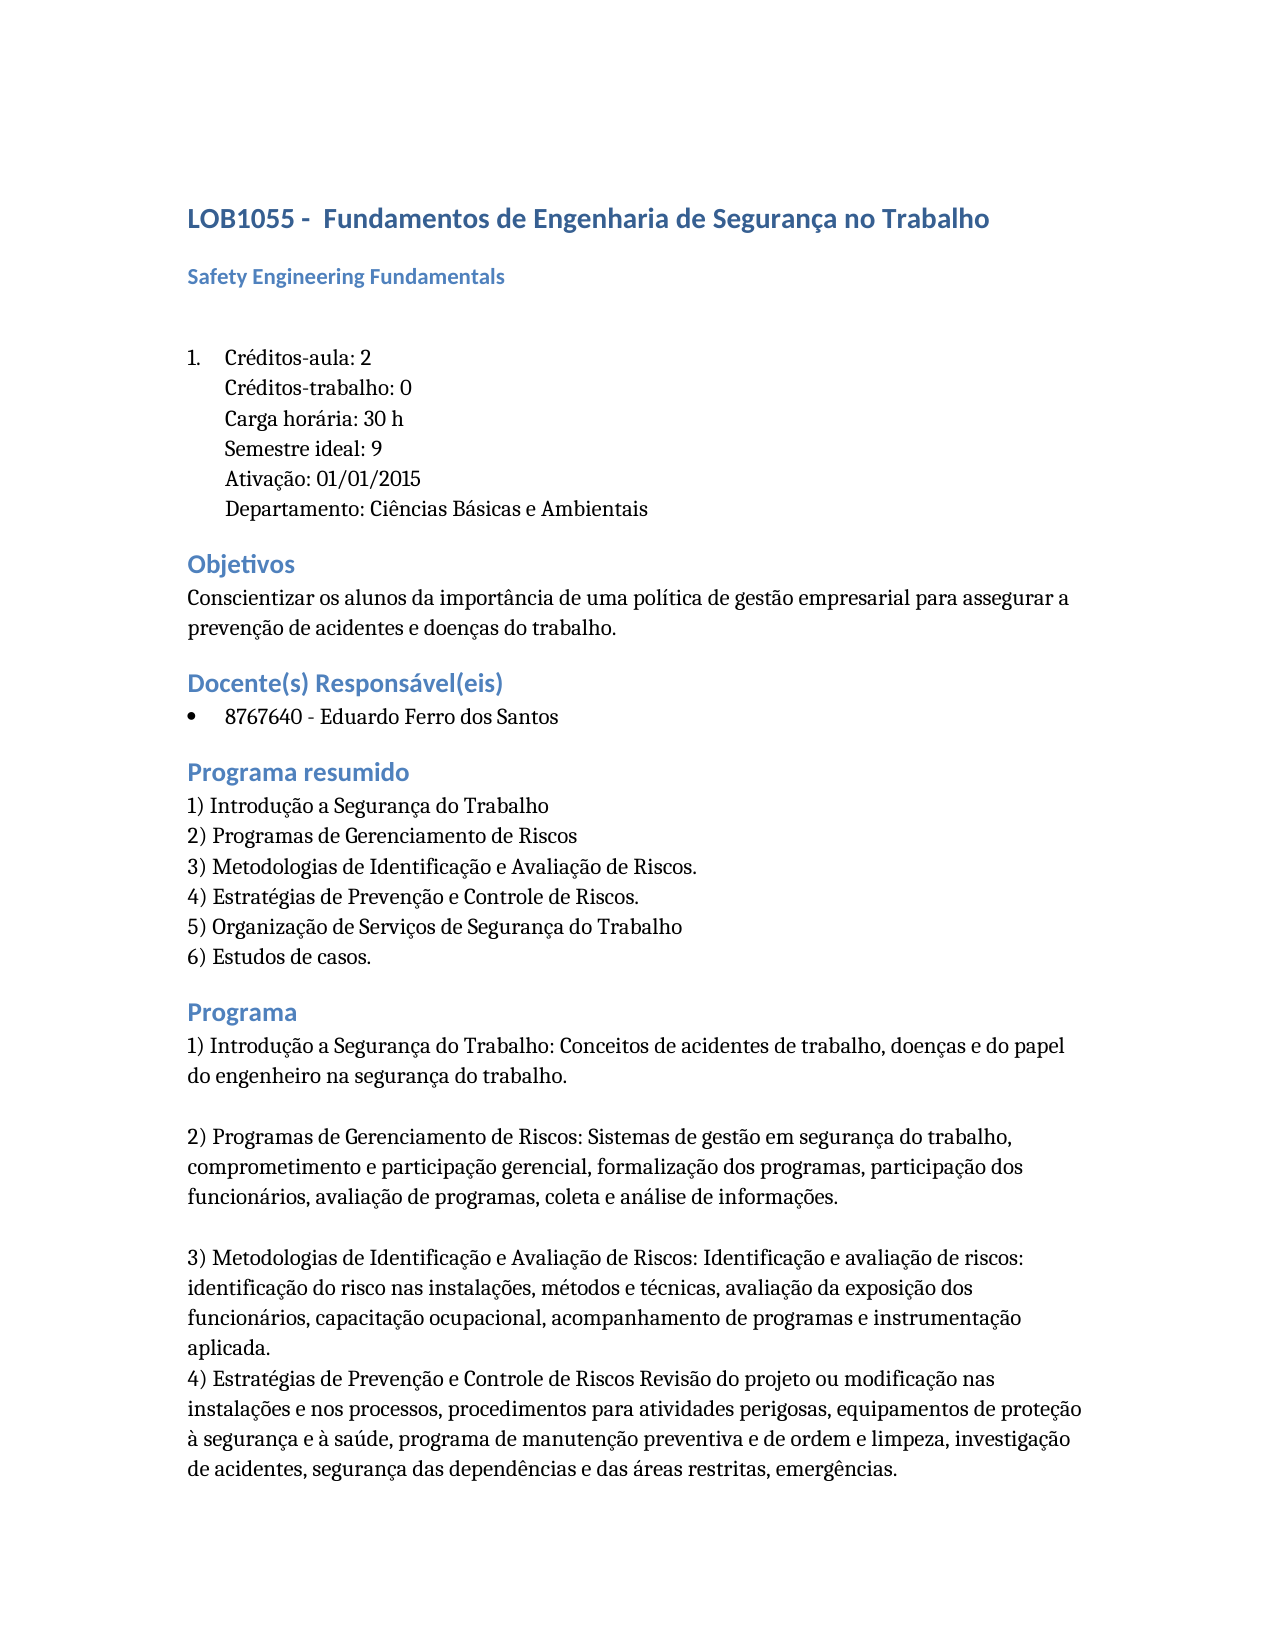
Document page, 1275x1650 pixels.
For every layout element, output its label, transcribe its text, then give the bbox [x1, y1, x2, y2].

subtitle LOB1055 - Fundamentos de Engenharia de Segurança no Trabalho [187, 200, 1087, 236]
subtitle Safety Engineering Fundamentals [187, 262, 1087, 290]
text 1) Introdução a Segurança do Trabalho 2) Programas de Gerenciamento de Riscos 3) Metodologias de Identificação e Avaliação de Riscos. 4) Estratégias de Prevenção e Controle de Riscos. 5) Organização de Serviços de Segurança do Trabalho 6) Estudos de casos. [187, 793, 1087, 971]
list 8767640 - Eduardo Ferro dos Santos [187, 704, 1087, 731]
list Créditos-aula: 2 Créditos-trabalho: 0 Carga horária: 30 h Semestre ideal: 9 Ativação: 01/01/2015 Departamento: Ciências Básicas e Ambientais [187, 345, 1087, 522]
subtitle Objetivos [187, 547, 1087, 580]
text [187, 1033, 1087, 1482]
text Conscientizar os alunos da importância de uma política de gestão empresarial para assegurar a prevenção de acidentes e doenças do trabalho. [187, 585, 1087, 642]
subtitle Programa [187, 995, 1087, 1028]
subtitle Programa resumido [187, 755, 1087, 788]
subtitle Docente(s) Responsável(eis) [187, 666, 1087, 699]
